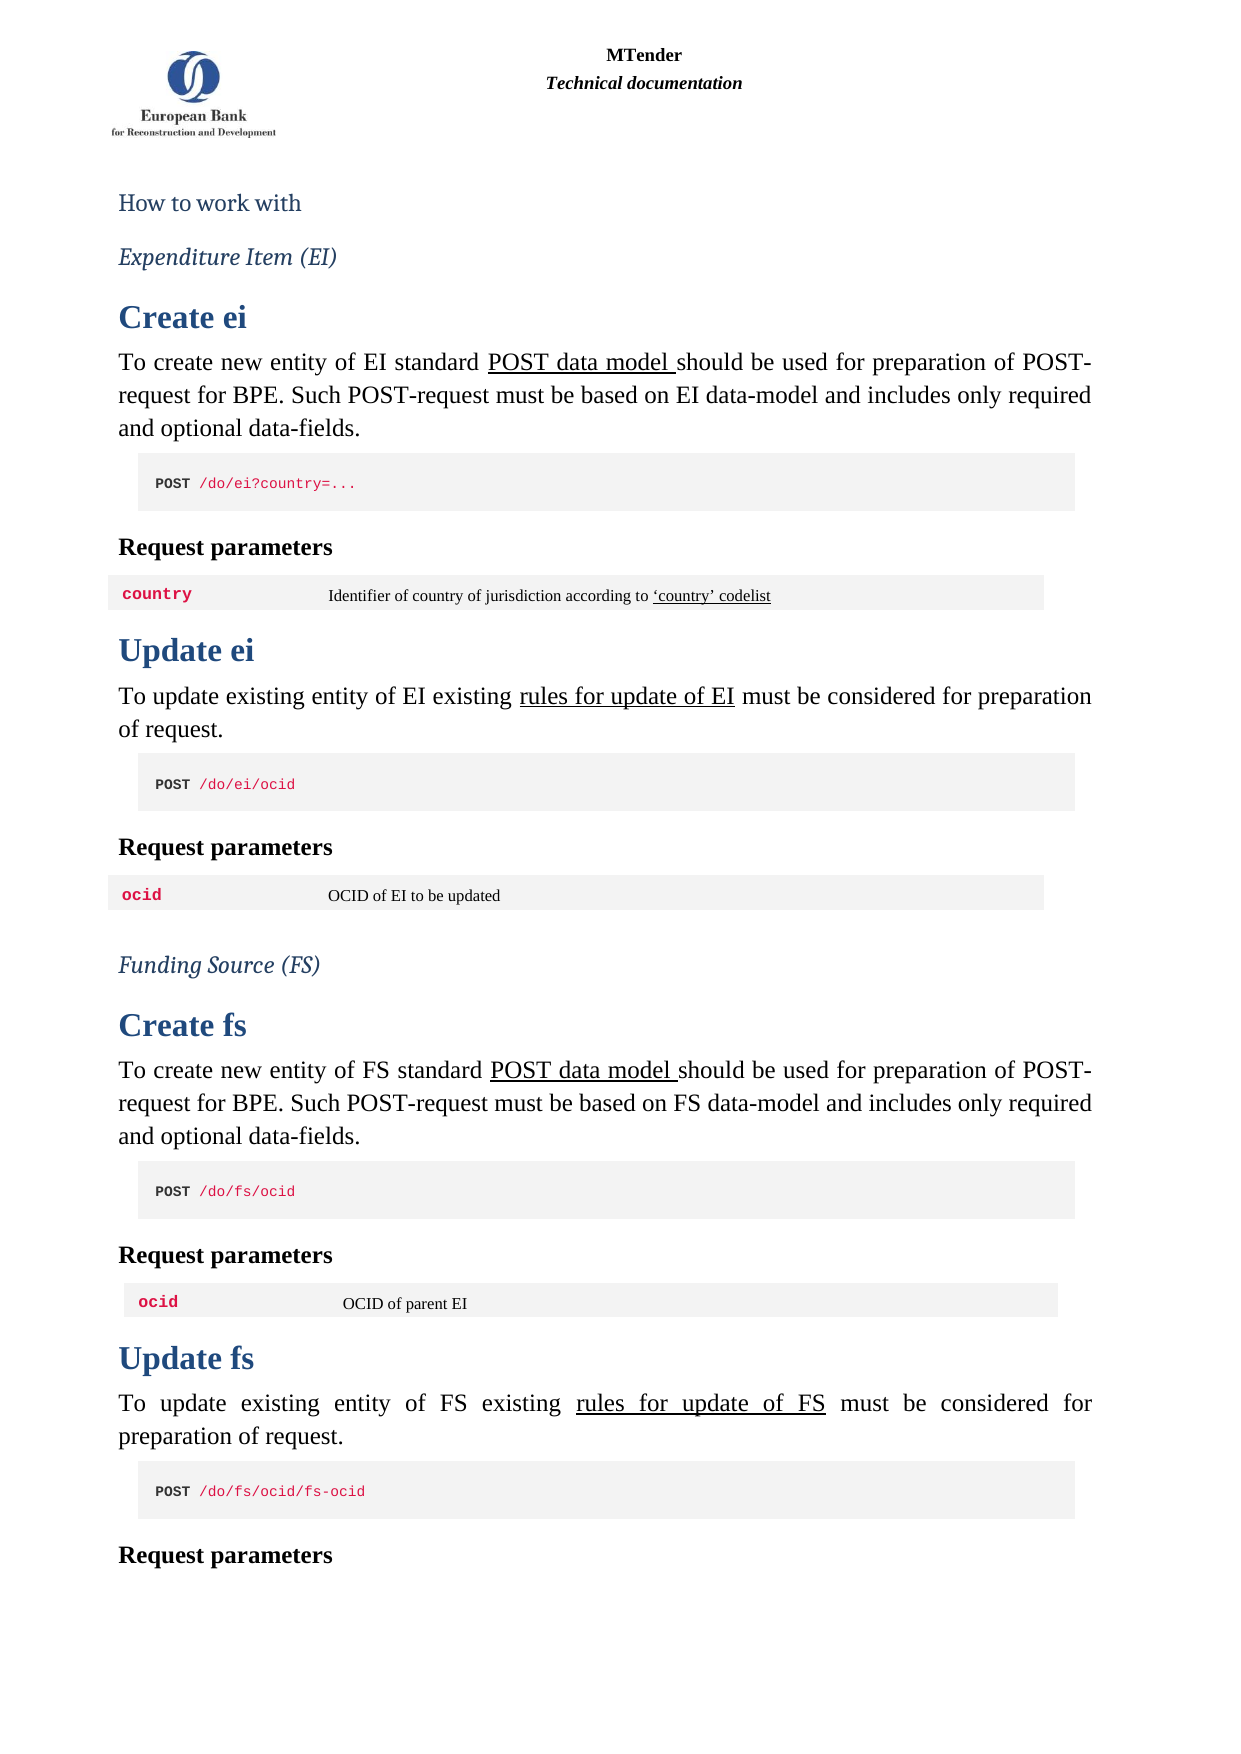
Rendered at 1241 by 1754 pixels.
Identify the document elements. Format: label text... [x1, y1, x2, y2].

subtitle Update ei [118, 631, 1092, 669]
subtitle Create ei [118, 297, 1092, 335]
table_header OCID of parent EI [338, 1283, 1058, 1317]
subtitle Update fs [118, 1338, 1092, 1376]
text Request parameters [118, 1240, 1092, 1268]
subtitle How to work with [118, 189, 1092, 218]
text To create new entity of FS standard POST data model should be used for preparation of POST-request for BPE. Such POST-request must be based on FS data-model and includes only required and optional data-fields. [118, 1055, 1092, 1150]
subtitle Create fs [118, 1005, 1092, 1043]
table_header POST /do/fs/ocid/fs-ocid [138, 1461, 1075, 1519]
table_header POST /do/ei?country=... [138, 453, 1075, 511]
text To update existing entity of EI existing rules for update of EI must be considered for preparation of request. [118, 681, 1092, 743]
table_header POST /do/ei/ocid [138, 753, 1075, 811]
table_header OCID of EI to be updated [323, 875, 1044, 910]
subtitle Expenditure Item (EI) [118, 243, 1092, 272]
table_header ocid [124, 1283, 338, 1317]
text To update existing entity of FS existing rules for update of FS must be considered for preparation of request. [118, 1388, 1092, 1450]
table_header country [108, 575, 323, 610]
text Request parameters [118, 532, 1092, 561]
text Request parameters [118, 832, 1092, 861]
table_header Identifier of country of jurisdiction according to ‘country’ codelist [323, 575, 1044, 610]
text Request parameters [118, 1540, 1092, 1568]
text To create new entity of EI standard POST data model should be used for preparation of POST-request for BPE. Such POST-request must be based on EI data-model and includes only required and optional data-fields. [118, 347, 1092, 442]
table_header POST /do/fs/ocid [138, 1161, 1075, 1219]
subtitle Funding Source (FS) [118, 951, 1092, 980]
picture [111, 51, 276, 138]
table_header ocid [108, 875, 323, 910]
